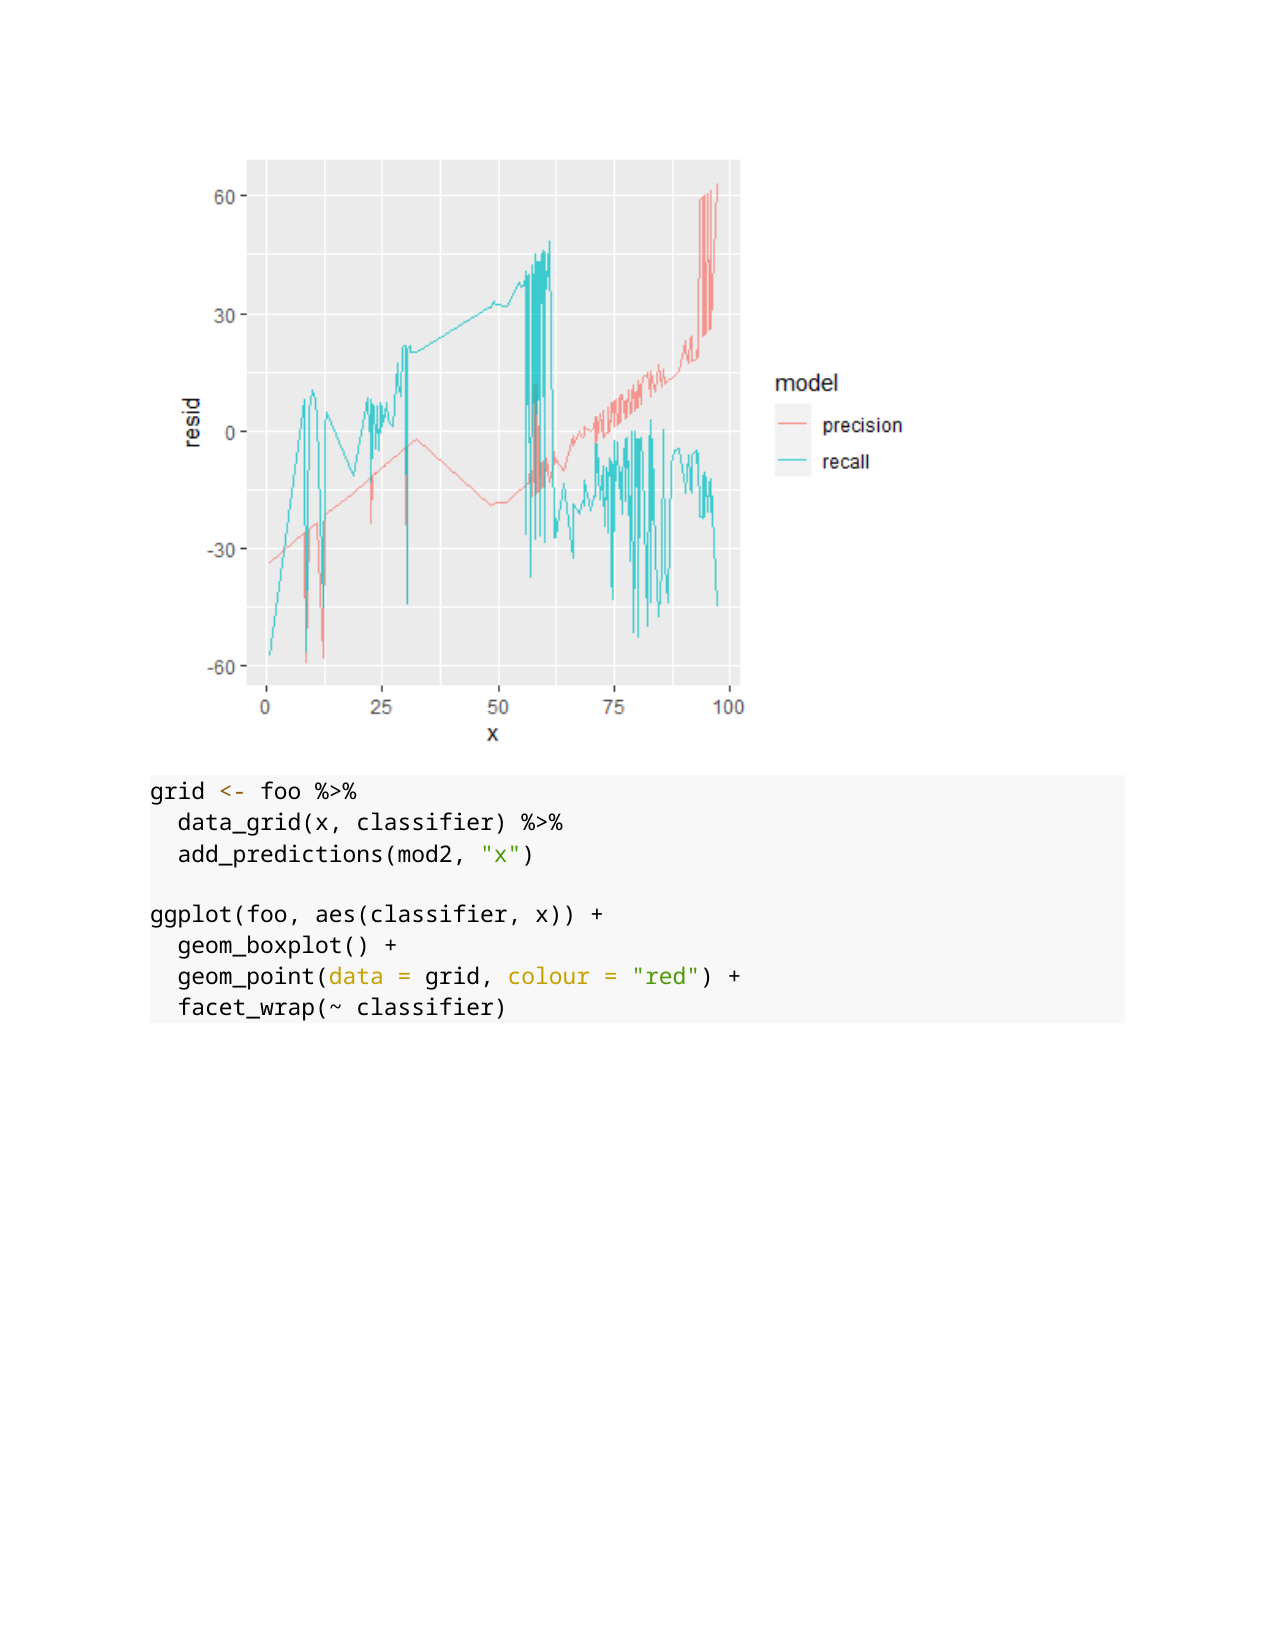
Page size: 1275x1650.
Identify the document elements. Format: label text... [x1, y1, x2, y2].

text grid <- foo %>% data_grid(x, classifier) %>% add_predictions(mod2, "x") ggplot(foo, aes(classifier, x)) + geom_boxplot() + geom_point(data = grid, colour = "red") + facet_wrap(~ classifier) [150, 775, 1125, 1023]
picture [168, 150, 927, 757]
